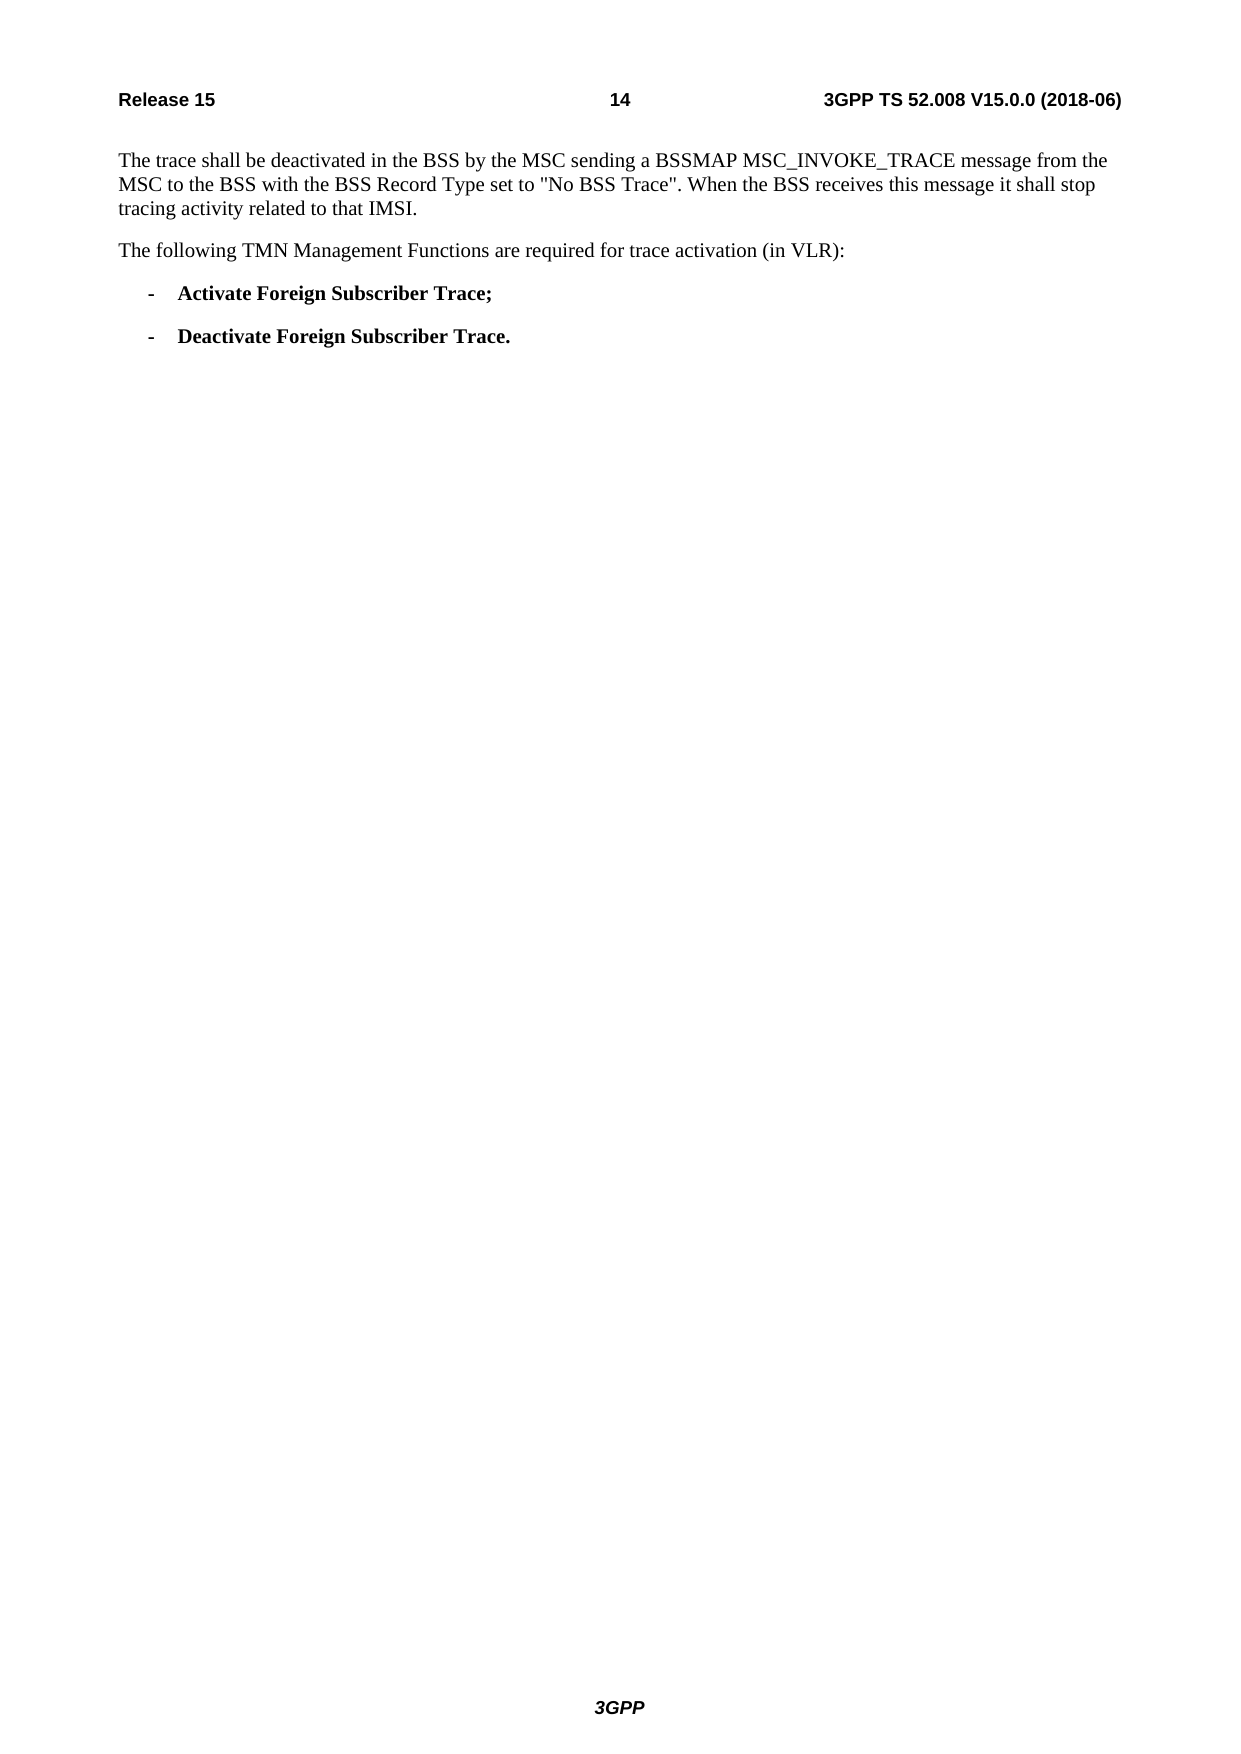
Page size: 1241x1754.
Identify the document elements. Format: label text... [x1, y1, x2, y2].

text - Deactivate Foreign Subscriber Trace. [148, 324, 1122, 348]
text - Activate Foreign Subscriber Trace; [148, 281, 1122, 305]
text The trace shall be deactivated in the BSS by the MSC sending a BSSMAP MSC_INVOKE_TRACE message from the MSC to the BSS with the BSS Record Type set to "No BSS Trace". When the BSS receives this message it shall stop tracing activity related to that IMSI. [118, 147, 1122, 220]
text The following TMN Management Functions are required for trace activation (in VLR): [118, 238, 1122, 262]
